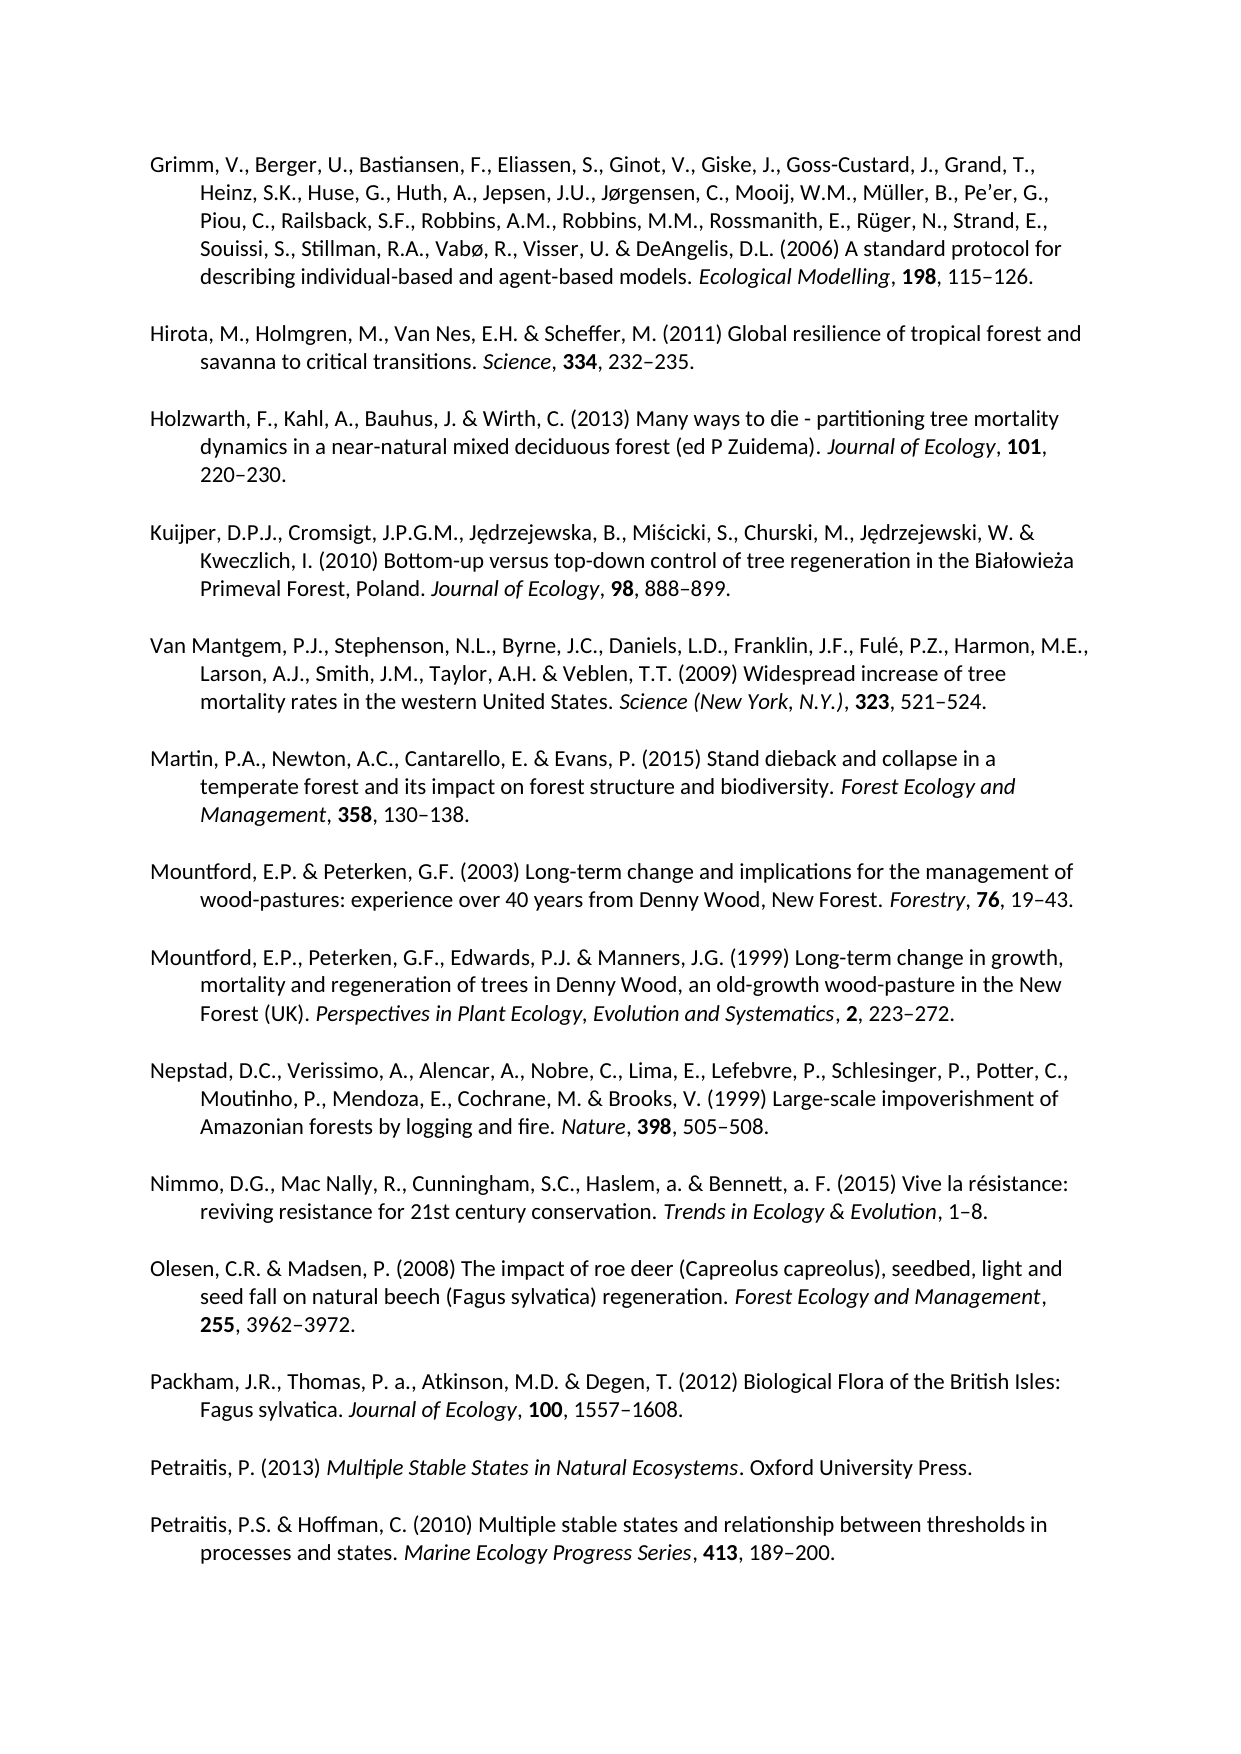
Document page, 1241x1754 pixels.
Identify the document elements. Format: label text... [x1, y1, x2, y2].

text Packham, J.R., Thomas, P. a., Atkinson, M.D. & Degen, T. (2012) Biological Flora of the British Isles: Fagus sylvatica. Journal of Ecology, 100, 1557–1608. [150, 1367, 1090, 1423]
text Petraitis, P. (2013) Multiple Stable States in Natural Ecosystems. Oxford University Press. [150, 1453, 1090, 1481]
text Olesen, C.R. & Madsen, P. (2008) The impact of roe deer (Capreolus capreolus), seedbed, light and seed fall on natural beech (Fagus sylvatica) regeneration. Forest Ecology and Management, 255, 3962–3972. [150, 1254, 1090, 1338]
text Kuijper, D.P.J., Cromsigt, J.P.G.M., Jędrzejewska, B., Miścicki, S., Churski, M., Jędrzejewski, W. & Kweczlich, I. (2010) Bottom-up versus top-down control of tree regeneration in the Białowieża Primeval Forest, Poland. Journal of Ecology, 98, 888–899. [150, 518, 1090, 602]
text Van Mantgem, P.J., Stephenson, N.L., Byrne, J.C., Daniels, L.D., Franklin, J.F., Fulé, P.Z., Harmon, M.E., Larson, A.J., Smith, J.M., Taylor, A.H. & Veblen, T.T. (2009) Widespread increase of tree mortality rates in the western United States. Science (New York, N.Y.), 323, 521–524. [150, 631, 1090, 715]
text Grimm, V., Berger, U., Bastiansen, F., Eliassen, S., Ginot, V., Giske, J., Goss-Custard, J., Grand, T., Heinz, S.K., Huse, G., Huth, A., Jepsen, J.U., Jørgensen, C., Mooij, W.M., Müller, B., Pe’er, G., Piou, C., Railsback, S.F., Robbins, A.M., Robbins, M.M., Rossmanith, E., Rüger, N., Strand, E., Souissi, S., Stillman, R.A., Vabø, R., Visser, U. & DeAngelis, D.L. (2006) A standard protocol for describing individual-based and agent-based models. Ecological Modelling, 198, 115–126. [150, 150, 1090, 290]
text Hirota, M., Holmgren, M., Van Nes, E.H. & Scheffer, M. (2011) Global resilience of tropical forest and savanna to critical transitions. Science, 334, 232–235. [150, 319, 1090, 375]
text Petraitis, P.S. & Hoffman, C. (2010) Multiple stable states and relationship between thresholds in processes and states. Marine Ecology Progress Series, 413, 189–200. [150, 1510, 1090, 1566]
text Mountford, E.P., Peterken, G.F., Edwards, P.J. & Manners, J.G. (1999) Long-term change in growth, mortality and regeneration of trees in Denny Wood, an old-growth wood-pasture in the New Forest (UK). Perspectives in Plant Ecology, Evolution and Systematics, 2, 223–272. [150, 943, 1090, 1027]
text Nimmo, D.G., Mac Nally, R., Cunningham, S.C., Haslem, a. & Bennett, a. F. (2015) Vive la résistance: reviving resistance for 21st century conservation. Trends in Ecology & Evolution, 1–8. [150, 1169, 1090, 1225]
text Holzwarth, F., Kahl, A., Bauhus, J. & Wirth, C. (2013) Many ways to die - partitioning tree mortality dynamics in a near-natural mixed deciduous forest (ed P Zuidema). Journal of Ecology, 101, 220–230. [150, 404, 1090, 488]
text Martin, P.A., Newton, A.C., Cantarello, E. & Evans, P. (2015) Stand dieback and collapse in a temperate forest and its impact on forest structure and biodiversity. Forest Ecology and Management, 358, 130–138. [150, 744, 1090, 828]
text Mountford, E.P. & Peterken, G.F. (2003) Long-term change and implications for the management of wood-pastures: experience over 40 years from Denny Wood, New Forest. Forestry, 76, 19–43. [150, 857, 1090, 913]
text Nepstad, D.C., Verissimo, A., Alencar, A., Nobre, C., Lima, E., Lefebvre, P., Schlesinger, P., Potter, C., Moutinho, P., Mendoza, E., Cochrane, M. & Brooks, V. (1999) Large-scale impoverishment of Amazonian forests by logging and fire. Nature, 398, 505–508. [150, 1056, 1090, 1140]
